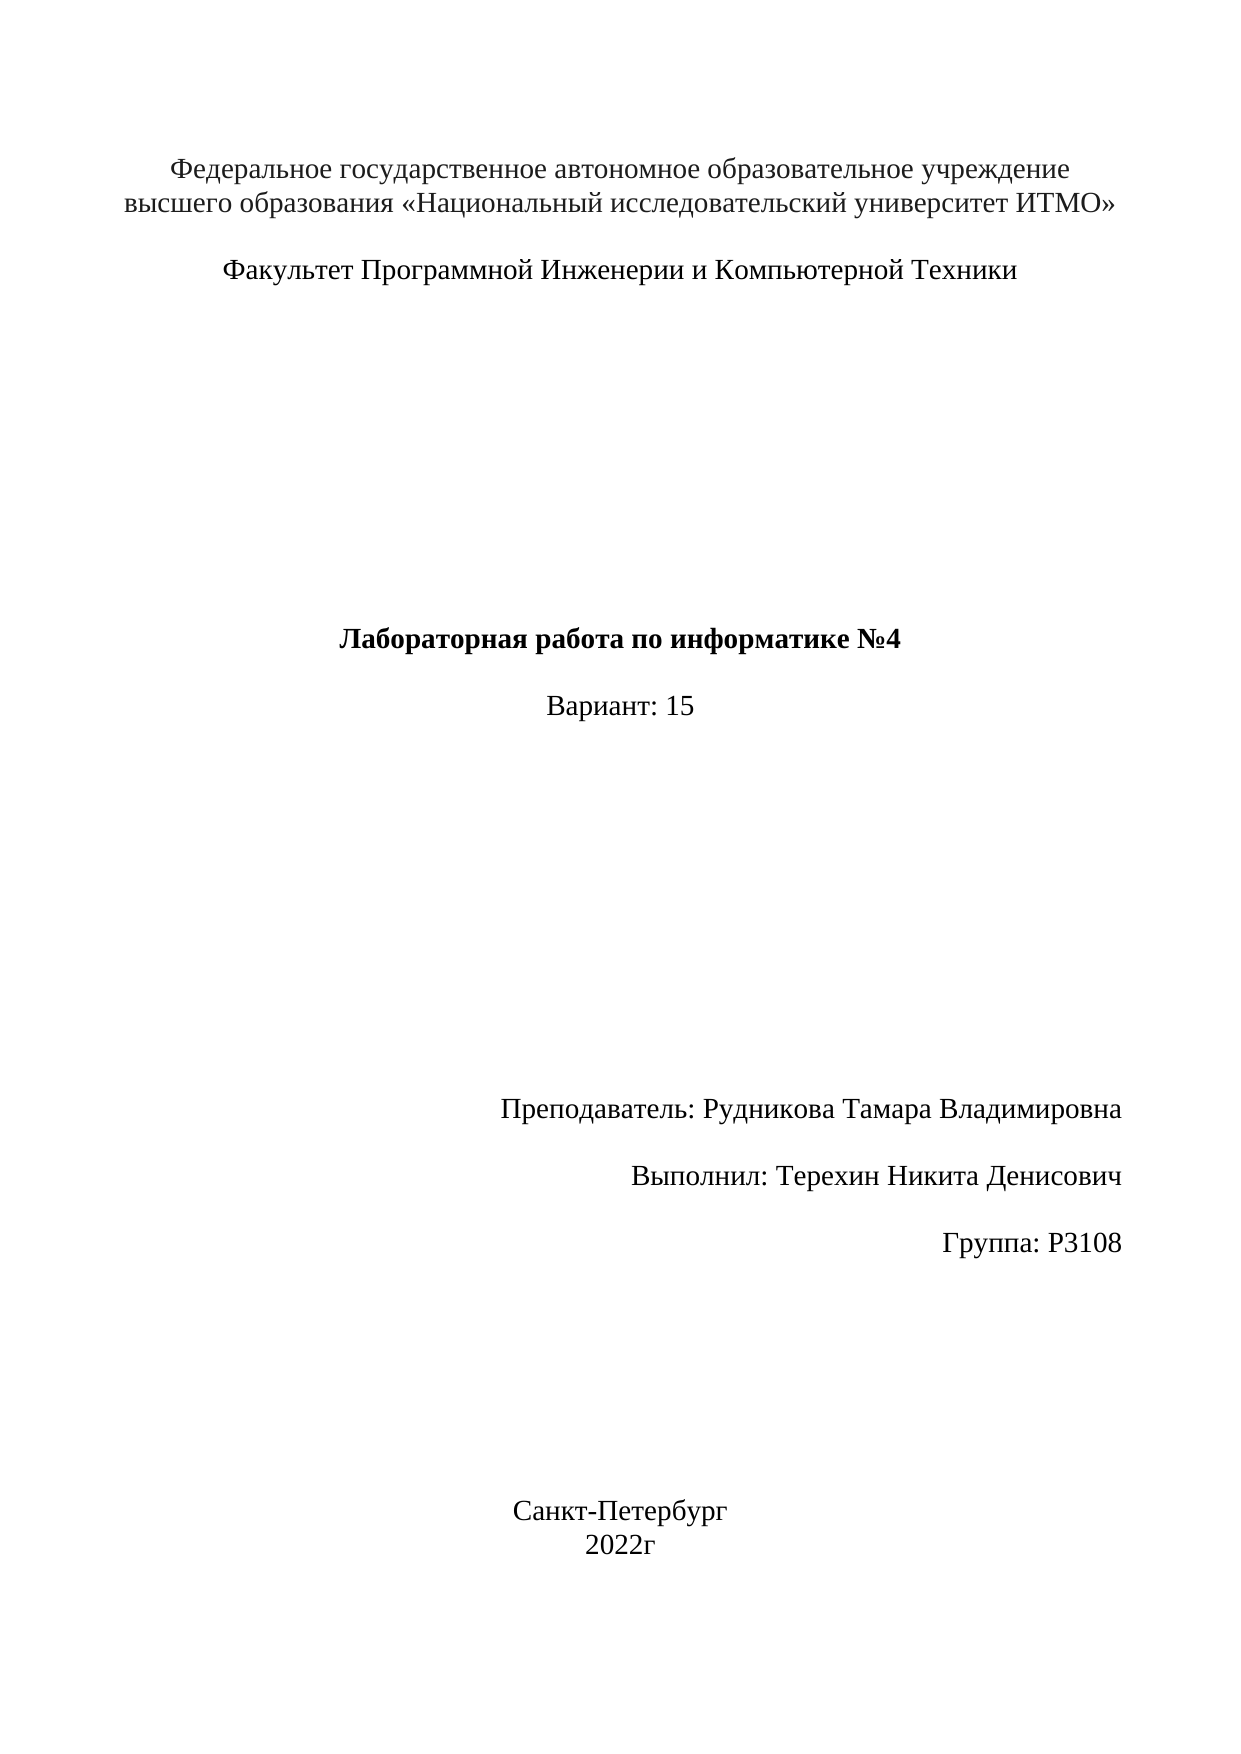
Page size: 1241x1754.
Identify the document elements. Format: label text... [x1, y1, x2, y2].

text Группа: Р3108 [118, 1225, 1122, 1258]
text Санкт-Петербург [118, 1493, 1122, 1527]
text Вариант: 15 [118, 688, 1122, 722]
text 2022г [118, 1527, 1122, 1560]
text Лабораторная работа по информатике №4 [118, 621, 1122, 655]
text Факультет Программной Инженерии и Компьютерной Техники [118, 252, 1122, 286]
text Выполнил: Терехин Никита Денисович [118, 1158, 1122, 1191]
text Преподаватель: Рудникова Тамара Владимировна [118, 1091, 1122, 1124]
